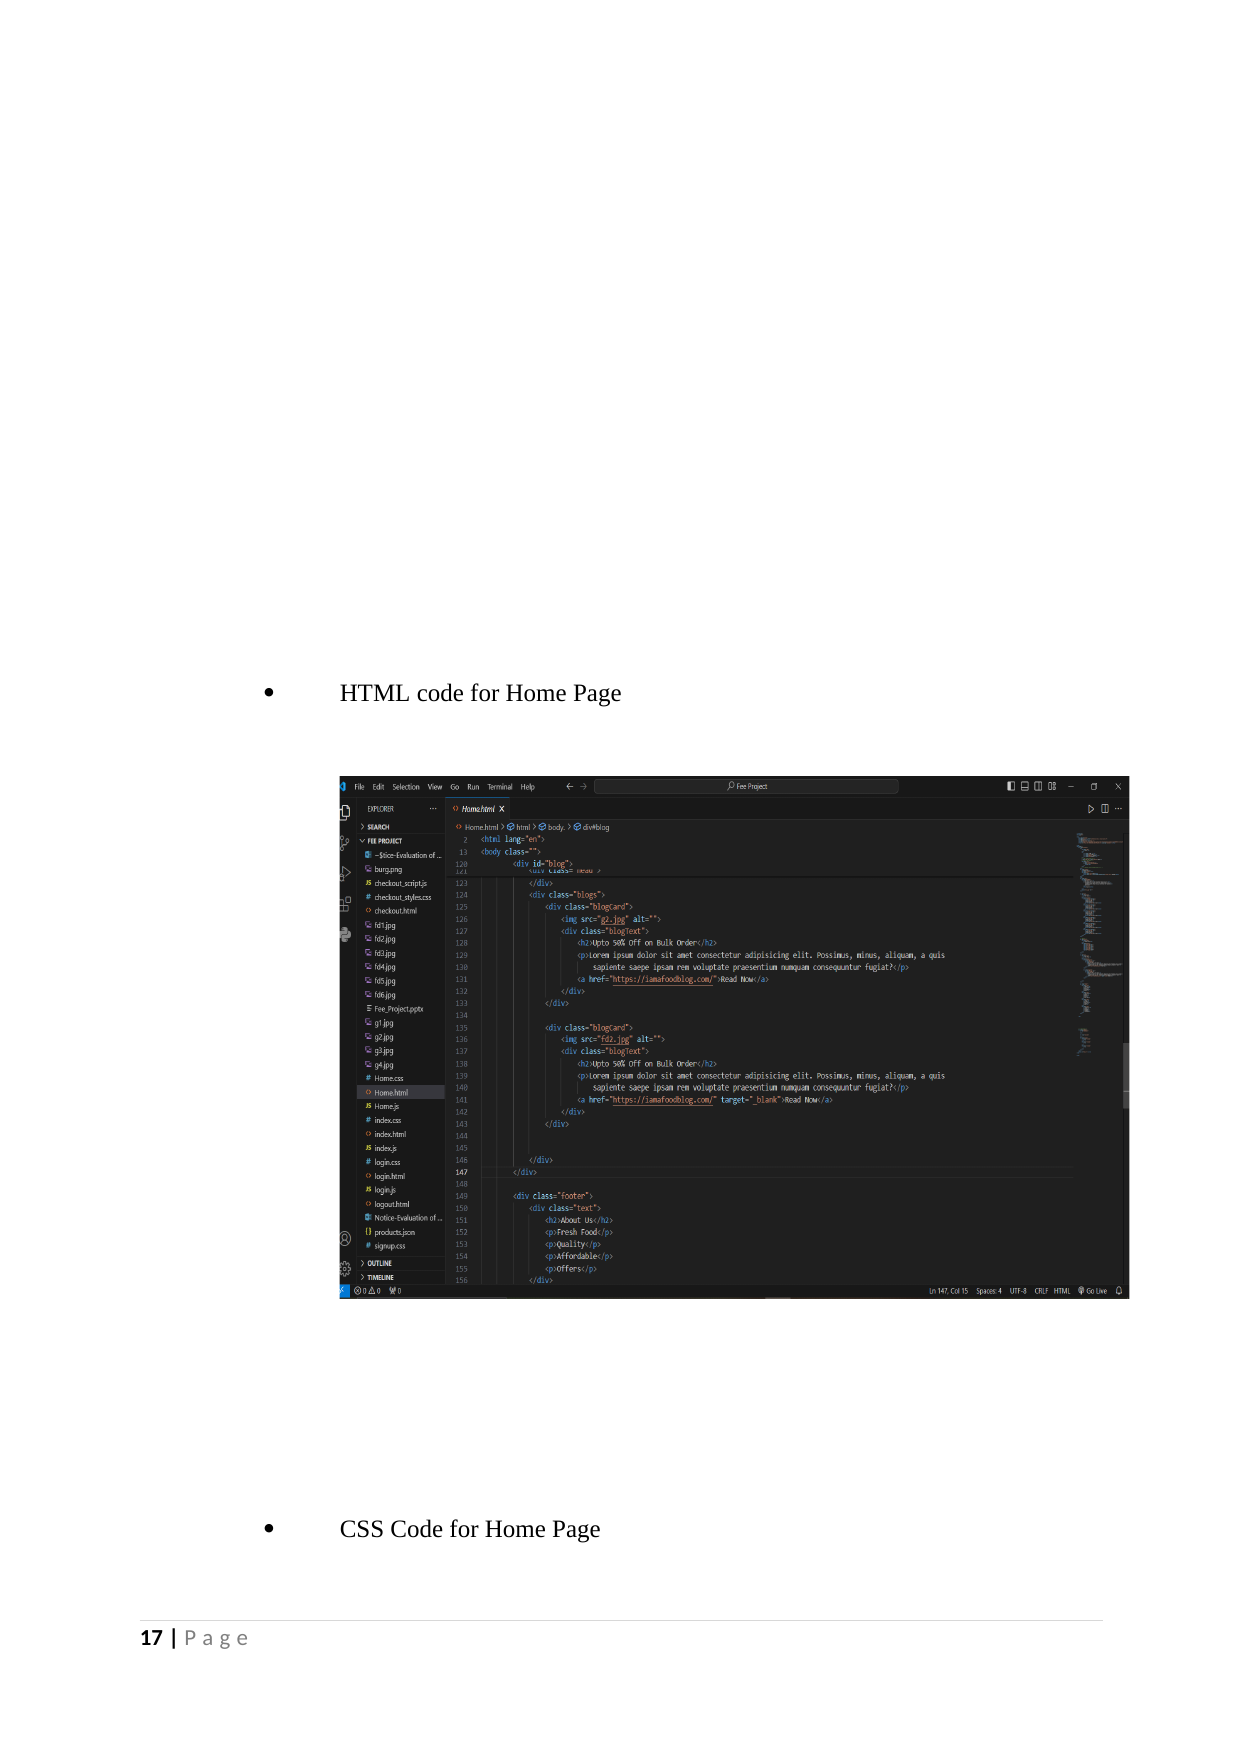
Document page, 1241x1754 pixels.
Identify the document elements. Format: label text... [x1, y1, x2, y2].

list HTML code for Home Page [264, 678, 1103, 707]
picture [339, 776, 1130, 1299]
list CSS Code for Home Page [264, 1514, 1103, 1543]
